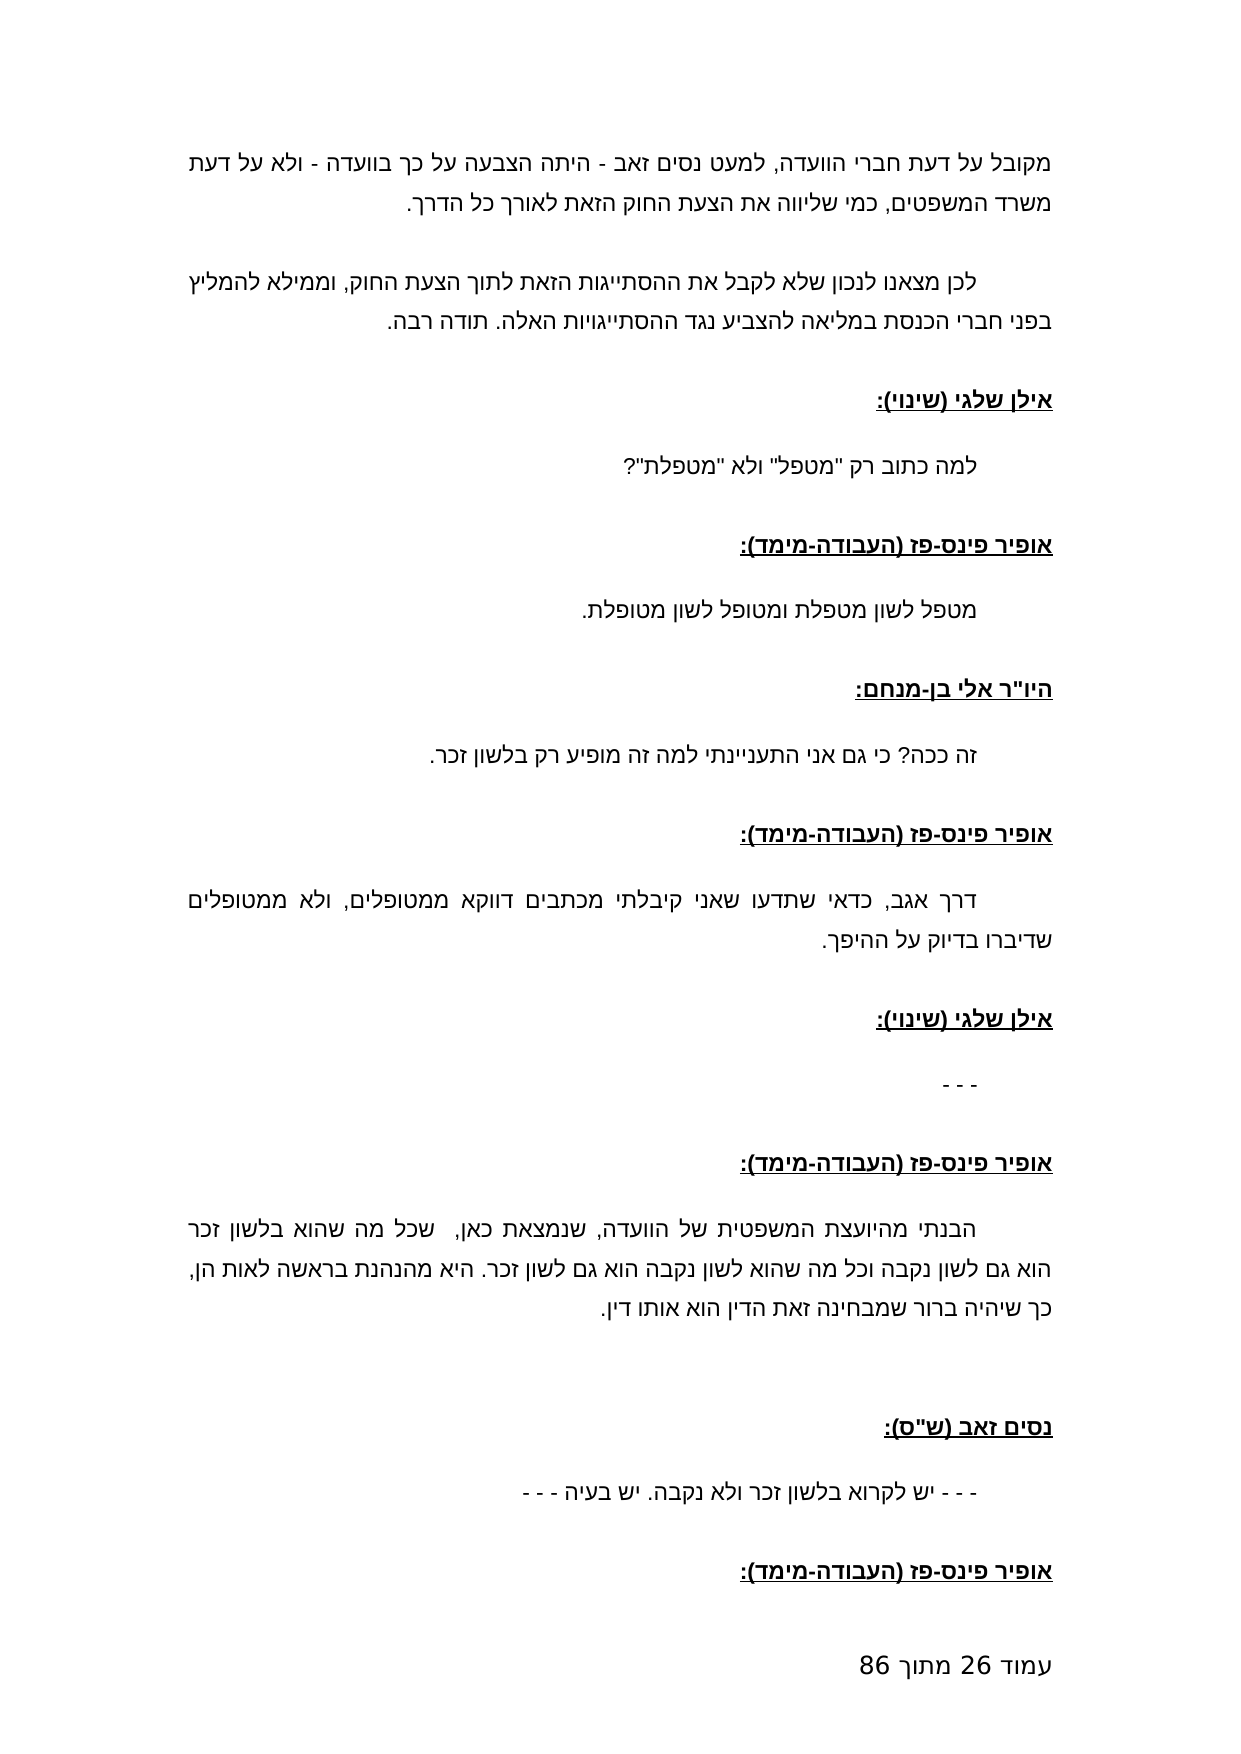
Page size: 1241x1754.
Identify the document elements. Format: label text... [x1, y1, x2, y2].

text אילן שלגי (שינוי): [187, 1006, 1053, 1032]
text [187, 150, 1053, 216]
text מטפל לשון מטפלת ומטופל לשון מטופלת. [187, 597, 1053, 624]
text היו"ר אלי בן-מנחם: [187, 676, 1053, 703]
text זה ככה? כי גם אני התעניינתי למה זה מופיע רק בלשון זכר. [187, 742, 1053, 769]
text לכן מצאנו לנכון שלא לקבל את ההסתייגות הזאת לתוך הצעת החוק, וממילא להמליץ בפני חברי הכנסת במליאה להצביע נגד ההסתייגויות האלה. תודה רבה. [187, 268, 1053, 334]
text - - - [187, 1071, 1053, 1098]
text נסים זאב (ש"ס): [187, 1413, 1053, 1440]
text הבנתי מהיועצת המשפטית של הוועדה, שנמצאת כאן, שכל מה שהוא בלשון זכר הוא גם לשון נקבה וכל מה שהוא לשון נקבה הוא גם לשון זכר. היא מהנהנת בראשה לאות הן, כך שיהיה ברור שמבחינה זאת הדין הוא אותו דין. [187, 1216, 1053, 1321]
text אופיר פינס-פז (העבודה-מימד): [187, 821, 1053, 848]
text - - - יש לקרוא בלשון זכר ולא נקבה. יש בעיה - - - [187, 1479, 1053, 1506]
text אילן שלגי (שינוי): [187, 387, 1053, 413]
text דרך אגב, כדאי שתדעו שאני קיבלתי מכתבים דווקא ממטופלים, ולא ממטופלים שדיברו בדיוק על ההיפך. [187, 887, 1053, 953]
text למה כתוב רק "מטפל" ולא "מטפלת"? [187, 453, 1053, 479]
text אופיר פינס-פז (העבודה-מימד): [187, 532, 1053, 558]
text אופיר פינס-פז (העבודה-מימד): [187, 1558, 1053, 1585]
text אופיר פינס-פז (העבודה-מימד): [187, 1150, 1053, 1177]
